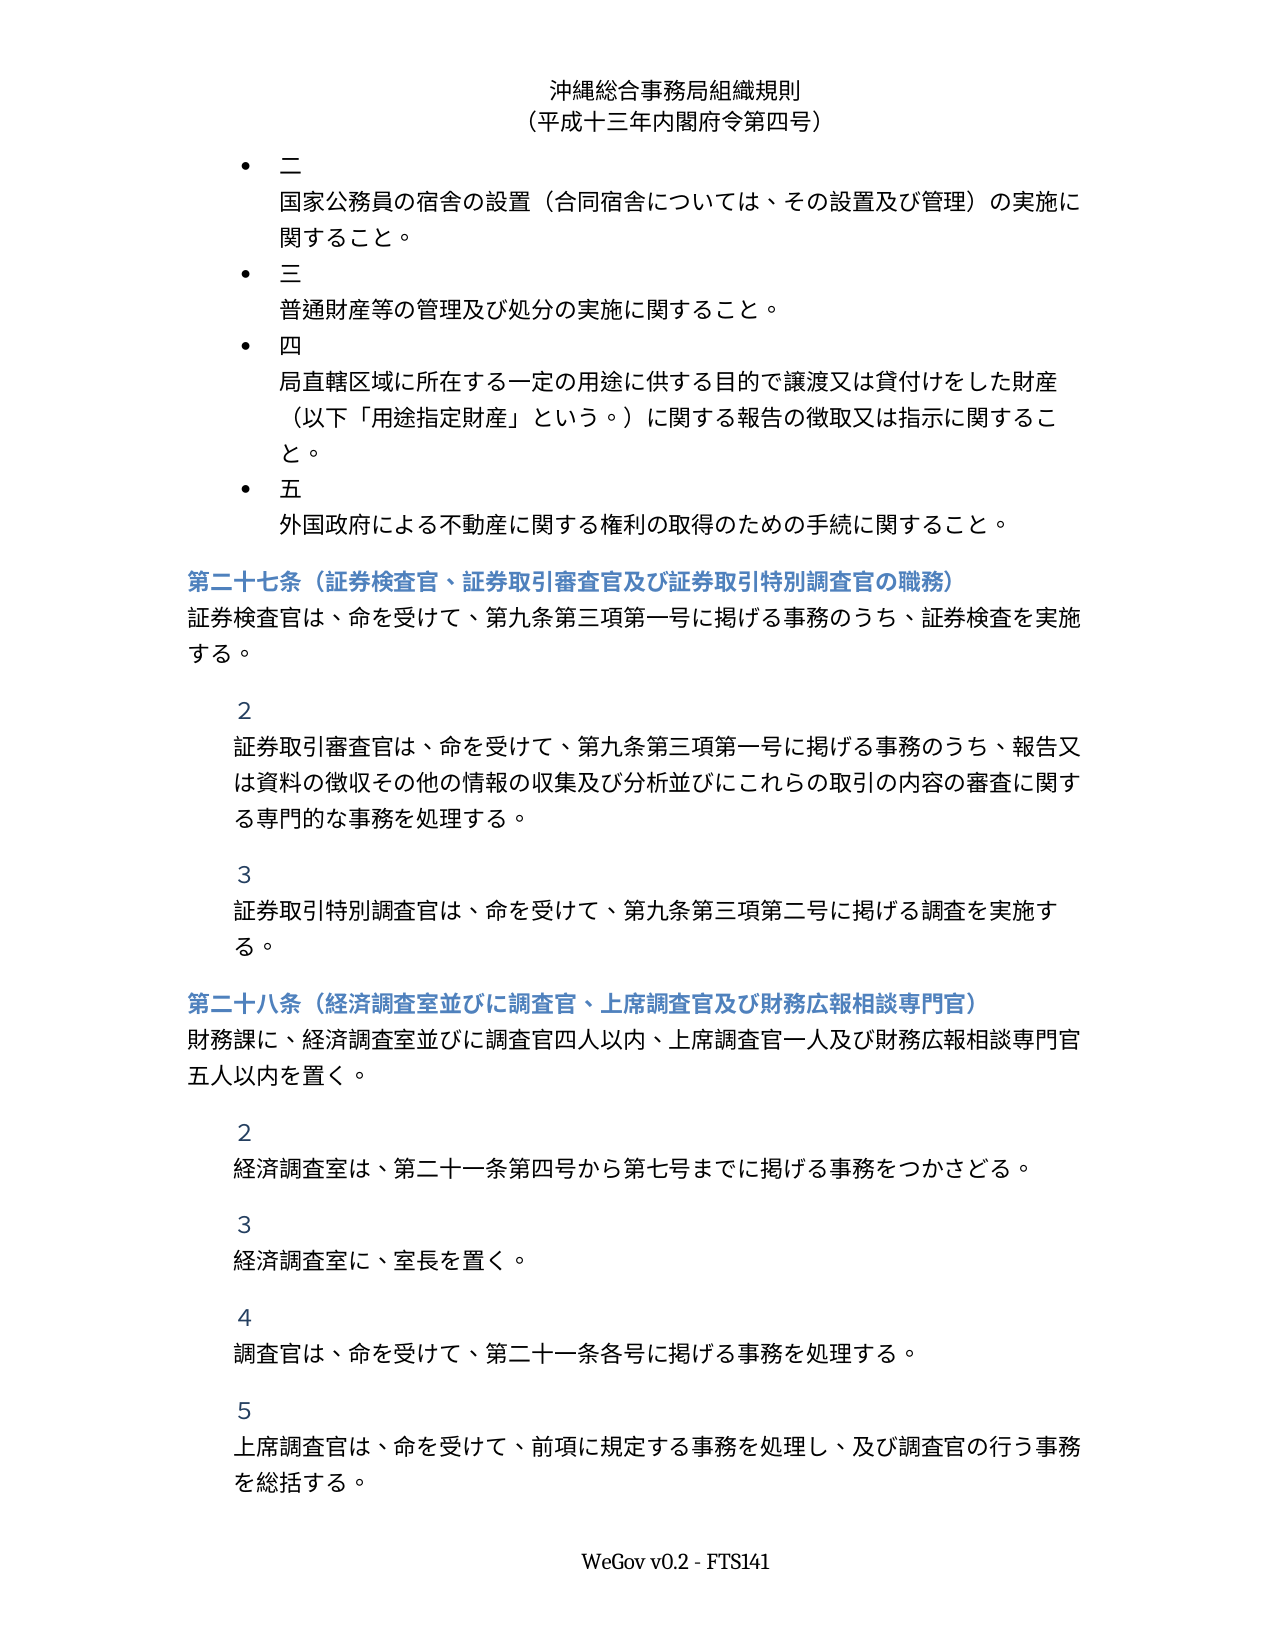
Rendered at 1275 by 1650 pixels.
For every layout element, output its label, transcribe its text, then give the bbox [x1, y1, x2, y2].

text 証券取引審査官は、命を受けて、第九条第三項第一号に掲げる事務のうち、報告又は資料の徴収その他の情報の収集及び分析並びにこれらの取引の内容の審査に関する専門的な事務を処理する。 [233, 731, 1087, 834]
list 二 国家公務員の宿舎の設置（合同宿舎については、その設置及び管理）の実施に関すること。 [242, 150, 1087, 253]
list 四 局直轄区域に所在する一定の用途に供する目的で譲渡又は貸付けをした財産（以下「用途指定財産」という。）に関する報告の徴取又は指示に関すること。 [242, 330, 1087, 469]
subtitle 第二十七条（証券検査官、証券取引審査官及び証券取引特別調査官の職務） [187, 566, 1087, 597]
text 証券検査官は、命を受けて、第九条第三項第一号に掲げる事務のうち、証券検査を実施する。 [187, 602, 1087, 669]
text 財務課に、経済調査室並びに調査官四人以内、上席調査官一人及び財務広報相談専門官五人以内を置く。 [187, 1024, 1087, 1091]
subtitle ５ [233, 1395, 1087, 1426]
subtitle ３ [233, 859, 1087, 891]
text 経済調査室に、室長を置く。 [233, 1245, 1087, 1277]
text 調査官は、命を受けて、第二十一条各号に掲げる事務を処理する。 [233, 1338, 1087, 1369]
subtitle ３ [233, 1209, 1087, 1241]
text 証券取引特別調査官は、命を受けて、第九条第三項第二号に掲げる調査を実施する。 [233, 895, 1087, 962]
list 五 外国政府による不動産に関する権利の取得のための手続に関すること。 [242, 473, 1087, 541]
subtitle 第二十八条（経済調査室並びに調査官、上席調査官及び財務広報相談専門官） [187, 988, 1087, 1019]
subtitle ２ [233, 1117, 1087, 1148]
list 三 普通財産等の管理及び処分の実施に関すること。 [242, 258, 1087, 325]
subtitle ４ [233, 1302, 1087, 1333]
text 経済調査室は、第二十一条第四号から第七号までに掲げる事務をつかさどる。 [233, 1153, 1087, 1184]
text 上席調査官は、命を受けて、前項に規定する事務を処理し、及び調査官の行う事務を総括する。 [233, 1431, 1087, 1498]
subtitle ２ [233, 695, 1087, 726]
